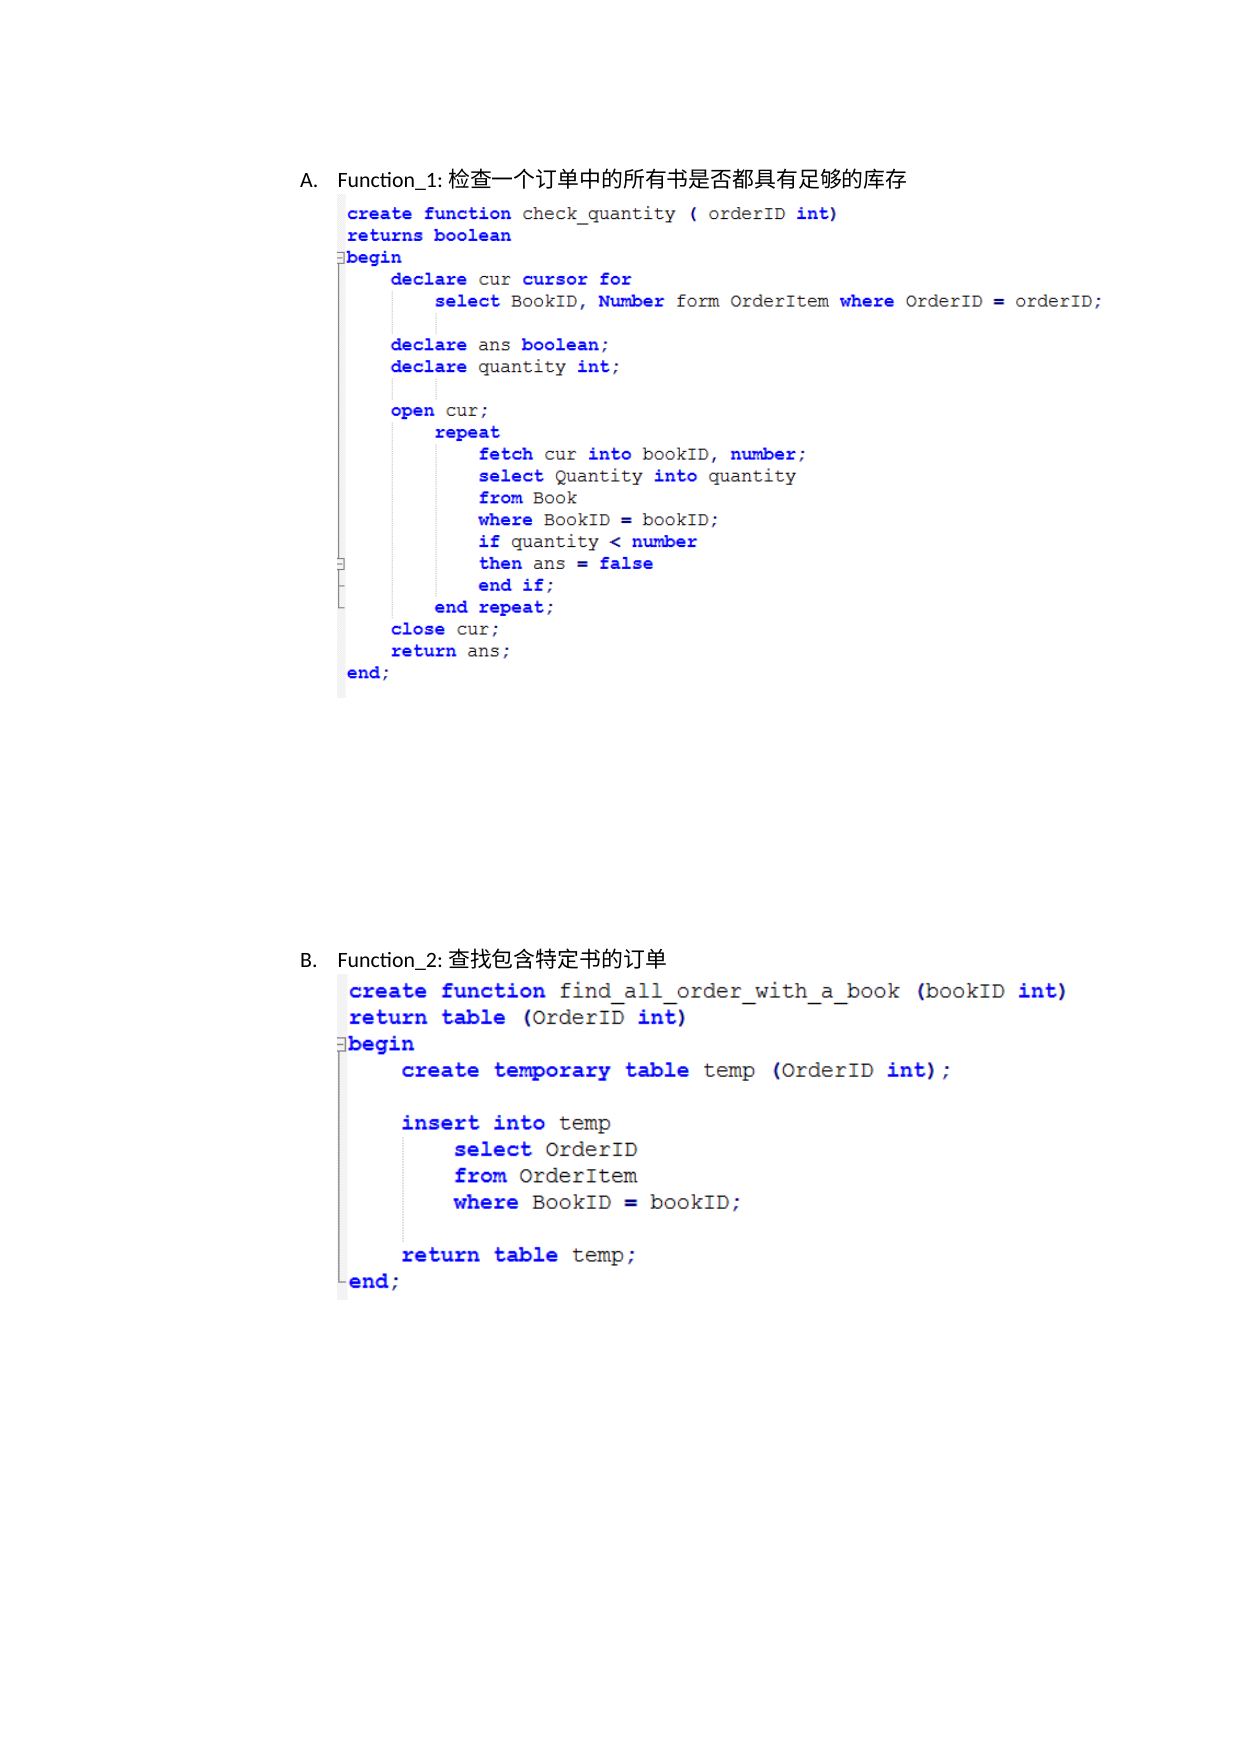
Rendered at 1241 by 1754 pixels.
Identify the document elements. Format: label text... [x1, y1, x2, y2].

list Function_1: 检查一个订单中的所有书是否都具有足够的库存 [300, 162, 1053, 194]
picture [337, 194, 1126, 698]
picture [337, 974, 1111, 1300]
list Function_2: 查找包含特定书的订单 [300, 942, 1053, 974]
